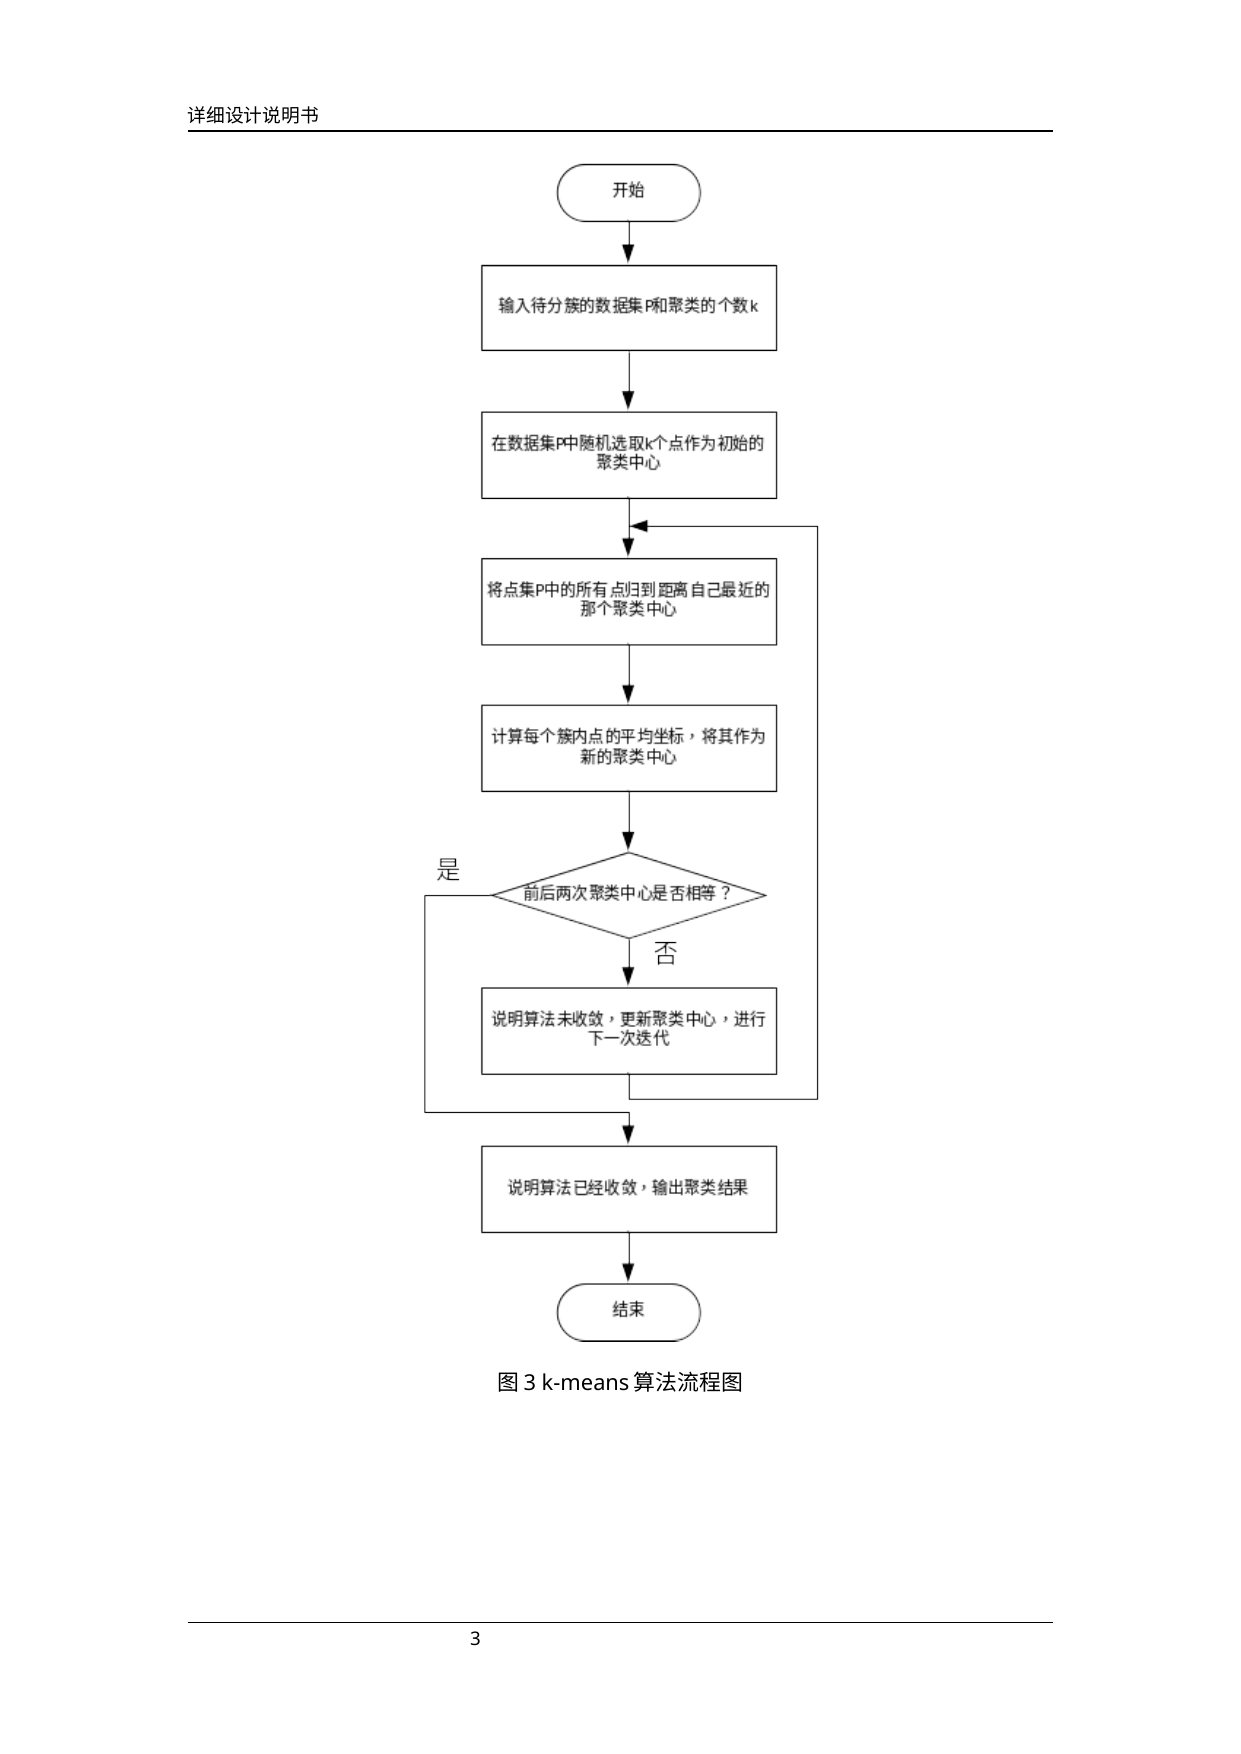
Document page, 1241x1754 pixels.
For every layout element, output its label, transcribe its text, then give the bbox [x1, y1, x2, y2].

text 图3 k-means算法流程图 [187, 1364, 1053, 1397]
